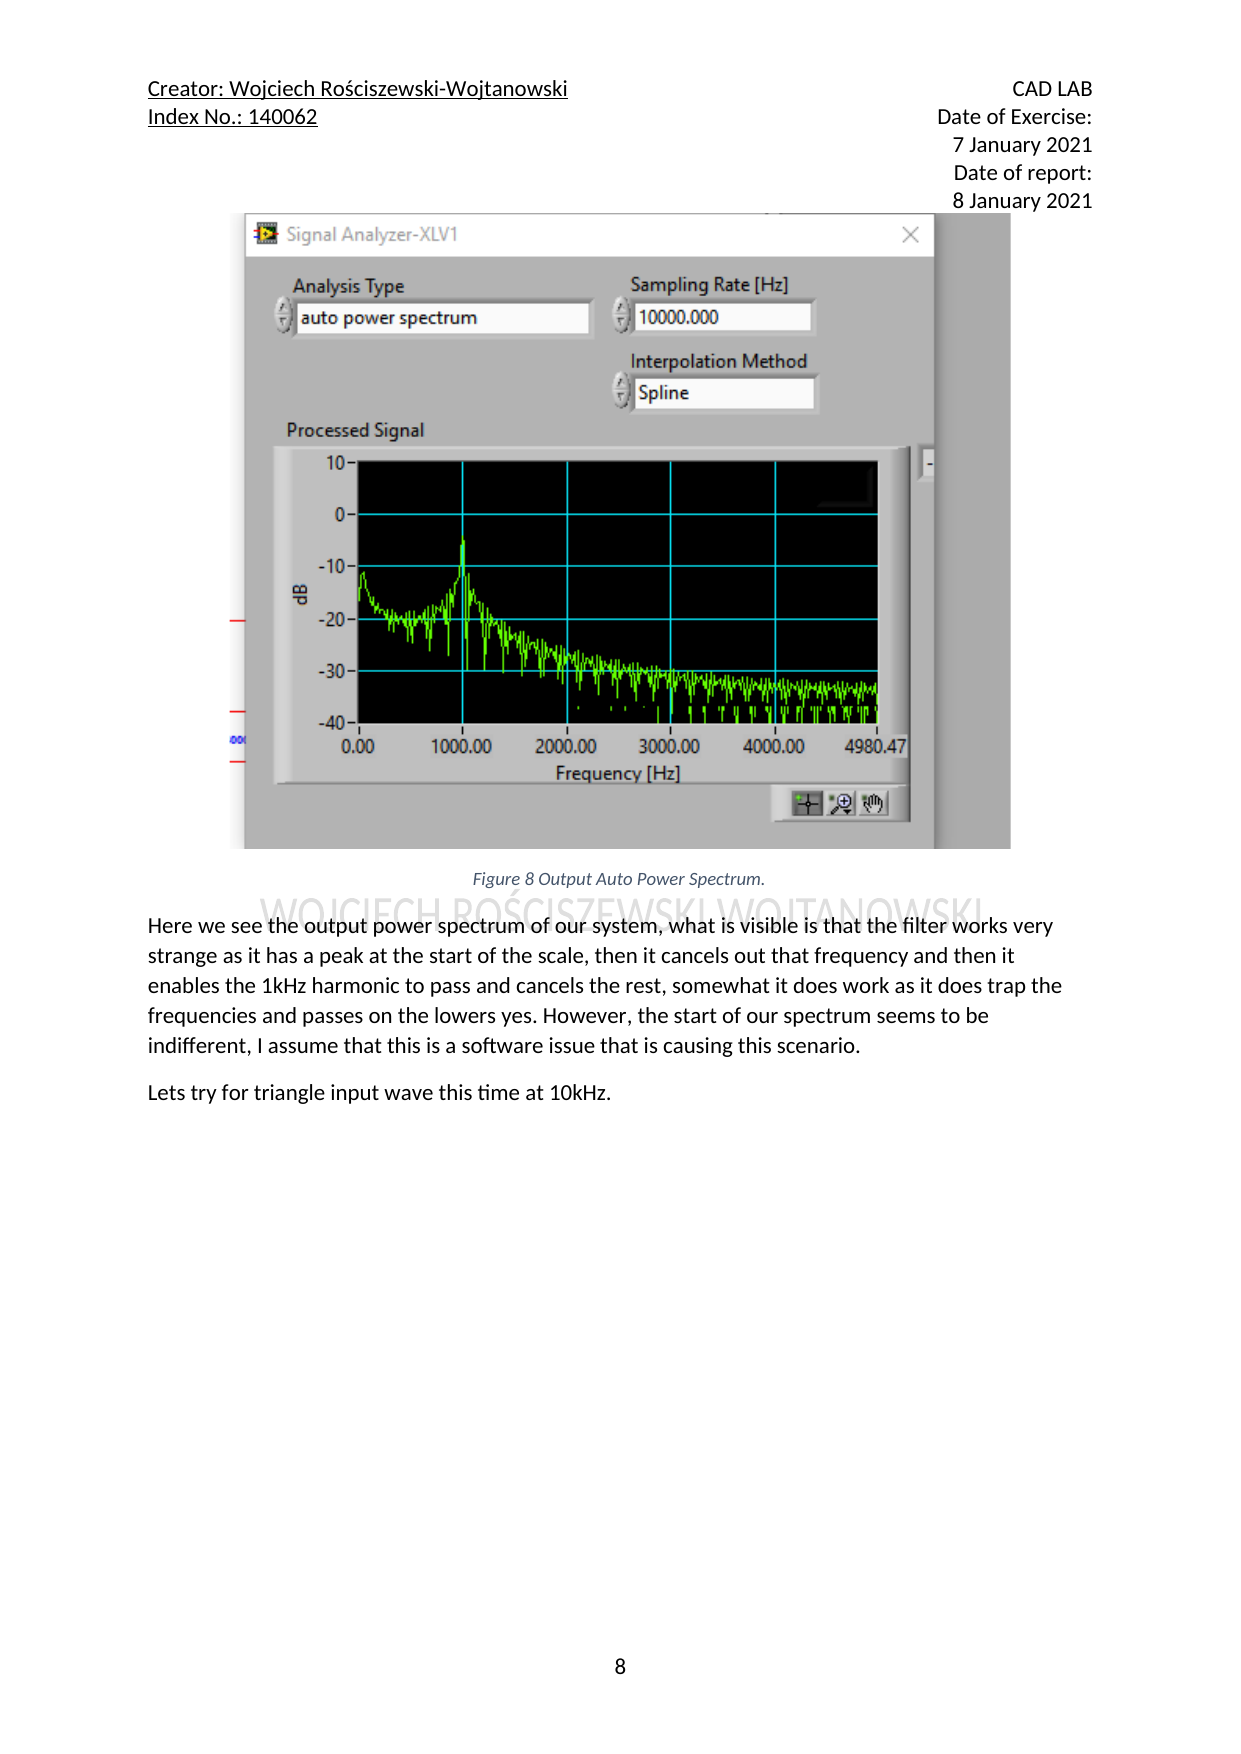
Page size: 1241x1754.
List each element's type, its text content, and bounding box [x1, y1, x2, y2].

text Here we see the output power spectrum of our system, what is visible is that the filter works very strange as it has a peak at the start of the scale, then it cancels out that frequency and then it enables the 1kHz harmonic to pass and cancels the rest, somewhat it does work as it does trap the frequencies and passes on the lowers yes. However, the start of our spectrum seems to be indifferent, I assume that this is a software issue that is causing this scenario. [148, 911, 1093, 1060]
picture [229, 213, 1011, 849]
text Lets try for triangle input wave this time at 10kHz. [148, 1078, 1093, 1107]
text Figure 8 Output Auto Power Spectrum. [148, 867, 1093, 890]
